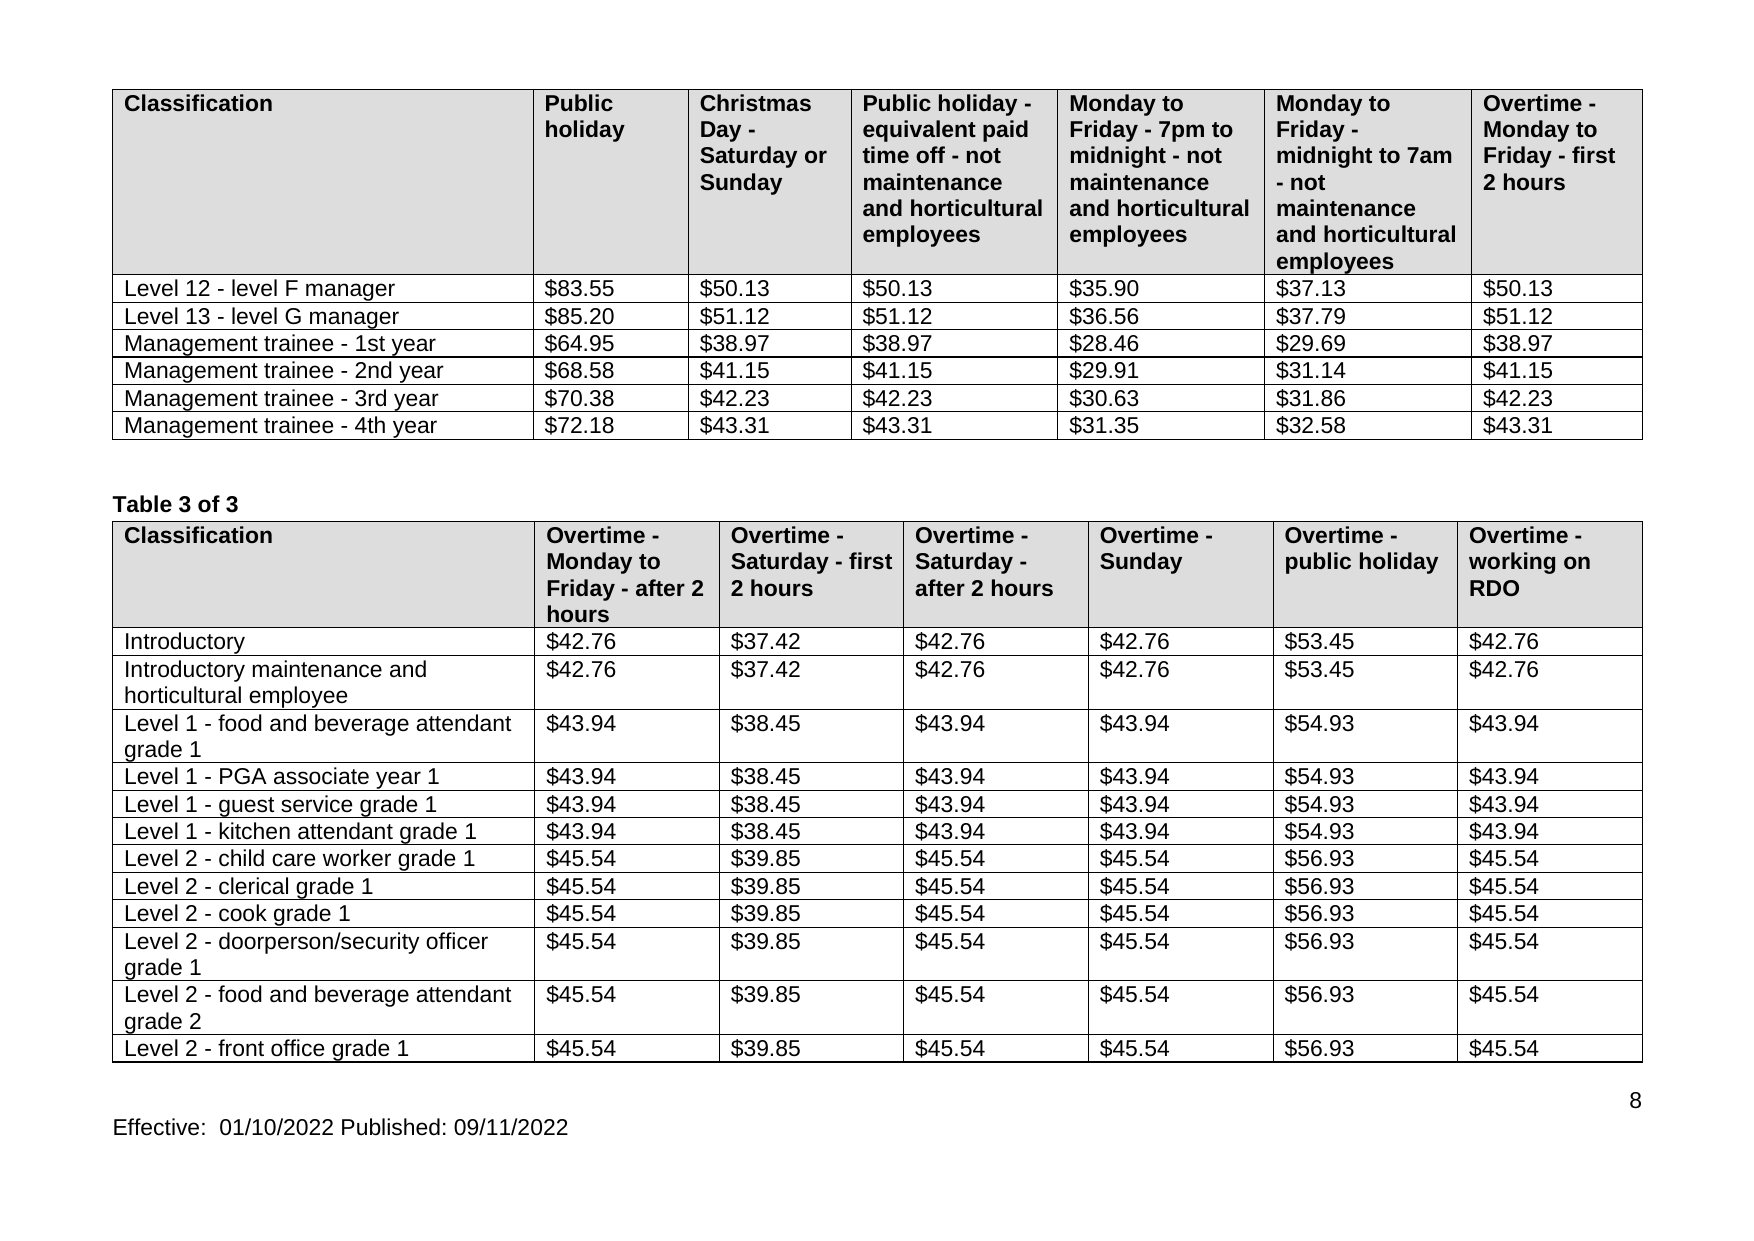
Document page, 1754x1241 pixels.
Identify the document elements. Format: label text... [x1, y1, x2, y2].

table_cell $45.54 [535, 900, 719, 927]
table_cell $42.23 [689, 385, 851, 411]
table_cell $42.76 [1089, 628, 1273, 655]
table_cell $56.93 [1274, 900, 1457, 927]
table_cell $45.54 [1089, 1035, 1273, 1061]
table_cell $43.94 [535, 763, 719, 789]
table_cell $45.54 [1458, 928, 1642, 980]
table_cell $45.54 [535, 1035, 719, 1061]
table_cell $43.94 [1458, 710, 1642, 762]
table_header Public holiday - equivalent paid time off - not maintenance and horticultural employees [852, 90, 1057, 274]
table_cell $45.54 [1089, 900, 1273, 927]
table_cell $45.54 [1089, 845, 1273, 872]
table_cell $43.94 [1089, 763, 1273, 789]
table_cell $43.94 [1089, 791, 1273, 817]
table_cell Introductory [113, 628, 534, 655]
table_cell $30.63 [1058, 385, 1264, 411]
table_cell $42.76 [535, 656, 719, 708]
table_cell $43.94 [1089, 710, 1273, 762]
table_cell Level 2 - cook grade 1 [113, 900, 534, 927]
table_cell Introductory maintenance and horticultural employee [113, 656, 534, 708]
table_cell $39.85 [720, 845, 903, 872]
table_cell $54.93 [1274, 710, 1457, 762]
table_cell $54.93 [1274, 791, 1457, 817]
table_cell $45.54 [904, 873, 1088, 899]
table_cell $38.45 [720, 763, 903, 789]
table_cell $38.97 [689, 330, 851, 356]
table_cell $45.54 [904, 900, 1088, 927]
table_cell $37.42 [720, 656, 903, 708]
table_cell $50.13 [1472, 275, 1642, 302]
table_cell $36.56 [1058, 303, 1264, 329]
table_cell $70.38 [534, 385, 688, 411]
table_cell $56.93 [1274, 873, 1457, 899]
table_cell $37.42 [720, 628, 903, 655]
table_cell $45.54 [904, 981, 1088, 1034]
table_cell $45.54 [904, 845, 1088, 872]
table_cell $42.76 [535, 628, 719, 655]
table_cell $56.93 [1274, 981, 1457, 1034]
table_cell $38.45 [720, 710, 903, 762]
table_cell $31.14 [1265, 358, 1471, 384]
table_cell $53.45 [1274, 656, 1457, 708]
table_cell $72.18 [534, 412, 688, 438]
table_cell $39.85 [720, 1035, 903, 1061]
table_cell $42.76 [1458, 628, 1642, 655]
table_cell $43.94 [1458, 763, 1642, 789]
table_cell $54.93 [1274, 763, 1457, 789]
table_cell Management trainee - 2nd year [113, 358, 533, 384]
table_cell Level 1 - kitchen attendant grade 1 [113, 818, 534, 844]
table_header Overtime - Monday to Friday - first 2 hours [1472, 90, 1642, 274]
table_cell $39.85 [720, 900, 903, 927]
table_header Overtime - working on RDO [1458, 522, 1642, 627]
table_cell $43.94 [535, 818, 719, 844]
table_header Overtime - Monday to Friday - after 2 hours [535, 522, 719, 627]
table_cell $29.69 [1265, 330, 1471, 356]
table_cell $43.94 [1458, 818, 1642, 844]
table_cell $43.94 [904, 818, 1088, 844]
table_header Christmas Day - Saturday or Sunday [689, 90, 851, 274]
table_cell Level 2 - child care worker grade 1 [113, 845, 534, 872]
table_cell $42.76 [1458, 656, 1642, 708]
table_header Monday to Friday - midnight to 7am - not maintenance and horticultural employees [1265, 90, 1471, 274]
table_cell $45.54 [1458, 981, 1642, 1034]
table_cell $38.45 [720, 818, 903, 844]
table_cell $51.12 [689, 303, 851, 329]
table_cell $45.54 [535, 981, 719, 1034]
text Table 3 of 3 [112, 491, 1642, 517]
table_cell $53.45 [1274, 628, 1457, 655]
table_cell $51.12 [852, 303, 1057, 329]
table_cell $41.15 [852, 358, 1057, 384]
table_cell Level 2 - clerical grade 1 [113, 873, 534, 899]
table_cell $43.94 [535, 710, 719, 762]
table_cell $45.54 [535, 873, 719, 899]
table_cell $41.15 [689, 358, 851, 384]
table_cell $39.85 [720, 981, 903, 1034]
table_cell $85.20 [534, 303, 688, 329]
table_cell $45.54 [1458, 845, 1642, 872]
table_cell $56.93 [1274, 1035, 1457, 1061]
table_cell $39.85 [720, 873, 903, 899]
table_cell $54.93 [1274, 818, 1457, 844]
table_cell $43.94 [535, 791, 719, 817]
table_cell Level 12 - level F manager [113, 275, 533, 302]
table_cell $42.76 [1089, 656, 1273, 708]
table_cell $45.54 [1458, 873, 1642, 899]
table_header Classification [113, 522, 534, 627]
table_cell $42.76 [904, 628, 1088, 655]
table_cell $31.86 [1265, 385, 1471, 411]
table_cell $43.94 [904, 763, 1088, 789]
table_cell Level 1 - food and beverage attendant grade 1 [113, 710, 534, 762]
table_cell Level 1 - PGA associate year 1 [113, 763, 534, 789]
table_cell $45.54 [1089, 981, 1273, 1034]
table_cell $29.91 [1058, 358, 1264, 384]
table_cell Level 2 - food and beverage attendant grade 2 [113, 981, 534, 1034]
table_cell $45.54 [1089, 928, 1273, 980]
table_cell Management trainee - 3rd year [113, 385, 533, 411]
table_cell $38.97 [1472, 330, 1642, 356]
table_cell Management trainee - 1st year [113, 330, 533, 356]
table_cell $43.31 [1472, 412, 1642, 438]
table_cell $43.94 [904, 791, 1088, 817]
table_cell $42.76 [904, 656, 1088, 708]
table_cell $38.97 [852, 330, 1057, 356]
table_cell $68.58 [534, 358, 688, 384]
table_cell $50.13 [689, 275, 851, 302]
table_cell $56.93 [1274, 845, 1457, 872]
table_cell $43.31 [852, 412, 1057, 438]
table_cell $32.58 [1265, 412, 1471, 438]
table_header Overtime - Saturday - first 2 hours [720, 522, 903, 627]
table_cell Level 1 - guest service grade 1 [113, 791, 534, 817]
table_cell $45.54 [1089, 873, 1273, 899]
table_cell $39.85 [720, 928, 903, 980]
table_cell $45.54 [1458, 900, 1642, 927]
table_cell $42.23 [1472, 385, 1642, 411]
table_cell $56.93 [1274, 928, 1457, 980]
table_cell $45.54 [535, 845, 719, 872]
table_cell $45.54 [1458, 1035, 1642, 1061]
table_cell $51.12 [1472, 303, 1642, 329]
table_cell $45.54 [535, 928, 719, 980]
table_cell $83.55 [534, 275, 688, 302]
table_cell Level 2 - front office grade 1 [113, 1035, 534, 1061]
table_cell $43.94 [1089, 818, 1273, 844]
table_cell Management trainee - 4th year [113, 412, 533, 438]
table_cell $35.90 [1058, 275, 1264, 302]
table_cell $43.94 [904, 710, 1088, 762]
table_header Overtime - public holiday [1274, 522, 1457, 627]
table_cell $31.35 [1058, 412, 1264, 438]
table_header Overtime - Sunday [1089, 522, 1273, 627]
table_cell $64.95 [534, 330, 688, 356]
table_header Public holiday [534, 90, 688, 274]
table_cell $50.13 [852, 275, 1057, 302]
table_cell $38.45 [720, 791, 903, 817]
table_cell $28.46 [1058, 330, 1264, 356]
table_cell $37.79 [1265, 303, 1471, 329]
table_cell $41.15 [1472, 358, 1642, 384]
table_header Classification [113, 90, 533, 274]
table_cell $42.23 [852, 385, 1057, 411]
table_cell Level 13 - level G manager [113, 303, 533, 329]
table_cell $43.31 [689, 412, 851, 438]
table_cell $45.54 [904, 928, 1088, 980]
table_cell $43.94 [1458, 791, 1642, 817]
table_cell $45.54 [904, 1035, 1088, 1061]
table_cell $37.13 [1265, 275, 1471, 302]
table_cell Level 2 - doorperson/security officer grade 1 [113, 928, 534, 980]
table_header Overtime - Saturday - after 2 hours [904, 522, 1088, 627]
table_header Monday to Friday - 7pm to midnight - not maintenance and horticultural employees [1058, 90, 1264, 274]
